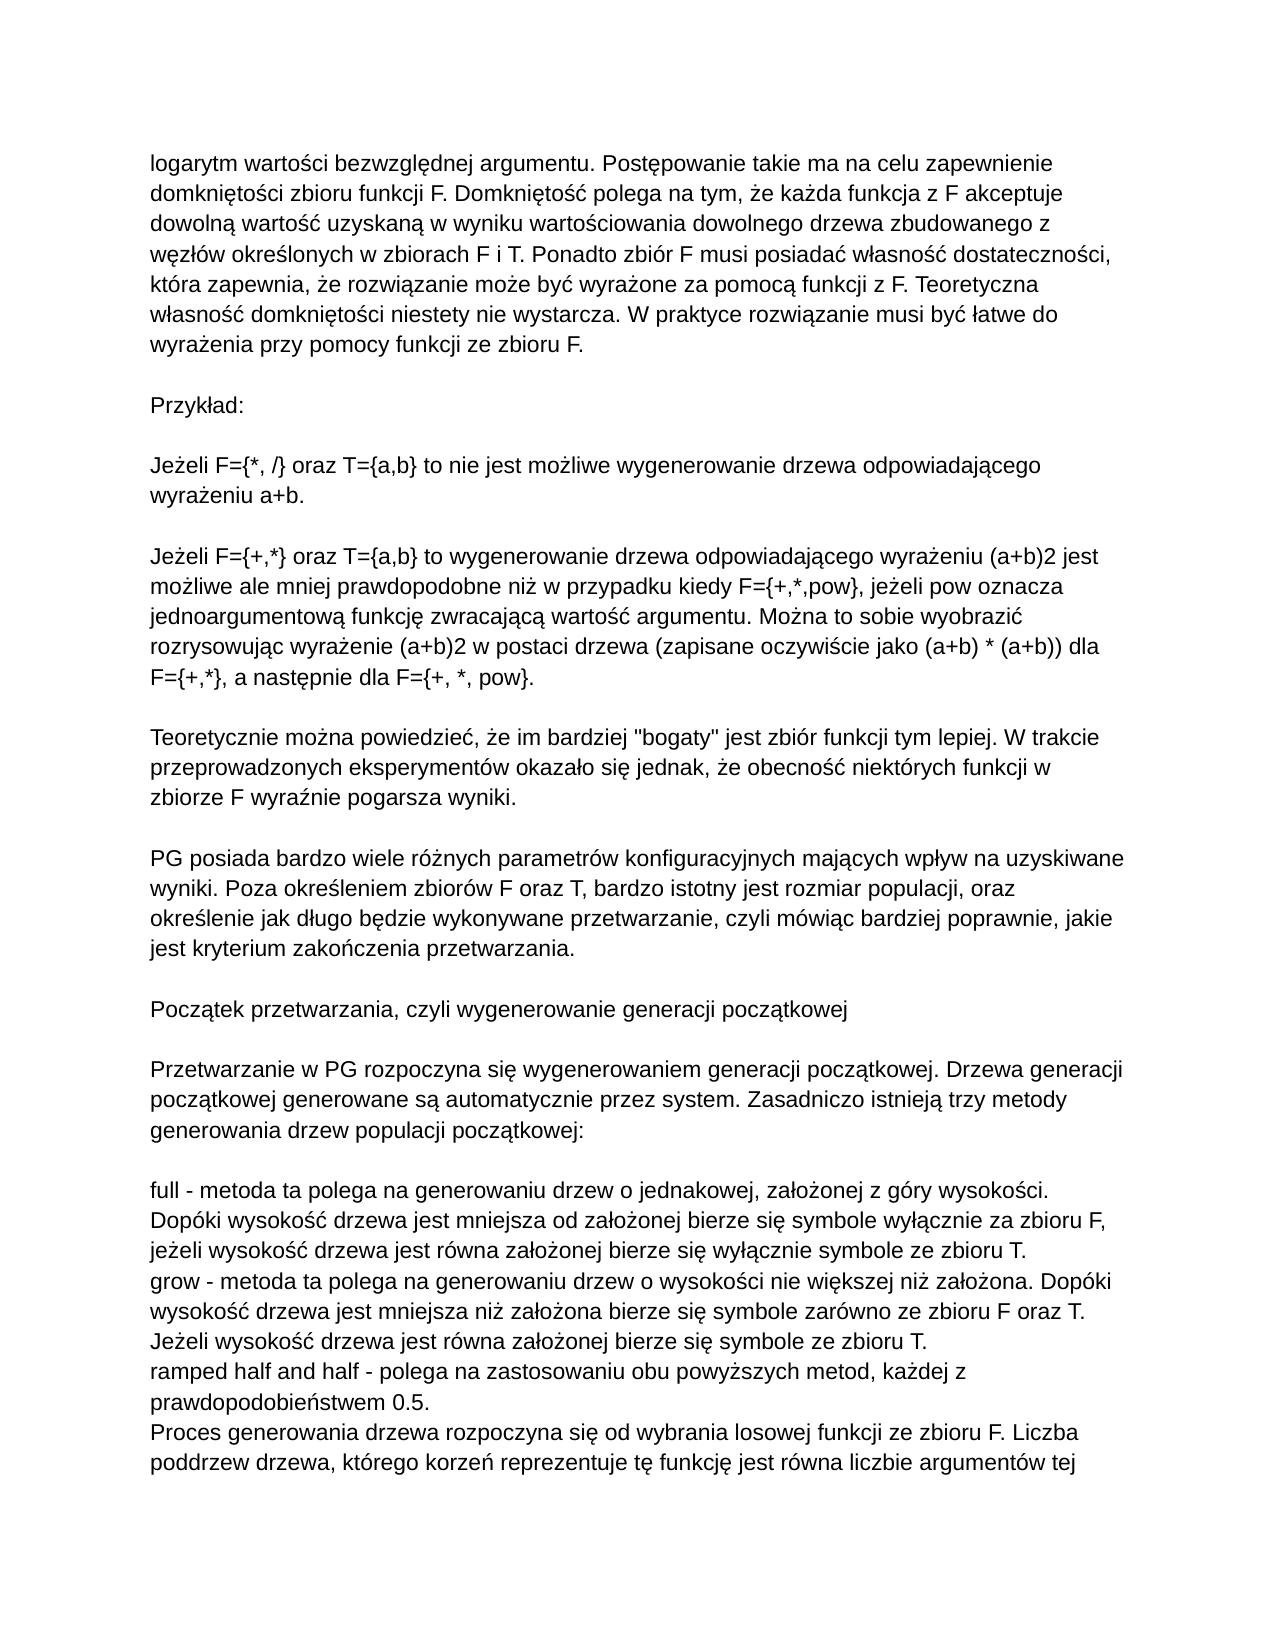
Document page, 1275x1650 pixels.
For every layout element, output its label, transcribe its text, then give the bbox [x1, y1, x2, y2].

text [150, 1419, 1125, 1475]
text ramped half and half - polega na zastosowaniu obu powyższych metod, każdej z prawdopodobieństwem 0.5. [150, 1358, 1125, 1415]
text grow - metoda ta polega na generowaniu drzew o wysokości nie większej niż założona. Dopóki wysokość drzewa jest mniejsza niż założona bierze się symbole zarówno ze zbioru F oraz T. Jeżeli wysokość drzewa jest równa założonej bierze się symbole ze zbioru T. [150, 1268, 1125, 1354]
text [150, 150, 1125, 358]
text Jeżeli F={*, /} oraz T={a,b} to nie jest możliwe wygenerowanie drzewa odpowiadającego wyrażeniu a+b. [150, 452, 1125, 509]
text Teoretycznie można powiedzieć, że im bardziej "bogaty" jest zbiór funkcji tym lepiej. W trakcie przeprowadzonych eksperymentów okazało się jednak, że obecność niektórych funkcji w zbiorze F wyraźnie pogarsza wyniki. [150, 724, 1125, 811]
text Jeżeli F={+,*} oraz T={a,b} to wygenerowanie drzewa odpowiadającego wyrażeniu (a+b)2 jest możliwe ale mniej prawdopodobne niż w przypadku kiedy F={+,*,pow}, jeżeli pow oznacza jednoargumentową funkcję zwracającą wartość argumentu. Można to sobie wyobrazić rozrysowując wyrażenie (a+b)2 w postaci drzewa (zapisane oczywiście jako (a+b) * (a+b)) dla F={+,*}, a następnie dla F={+, *, pow}. [150, 543, 1125, 690]
text PG posiada bardzo wiele różnych parametrów konfiguracyjnych mających wpływ na uzyskiwane wyniki. Poza określeniem zbiorów F oraz T, bardzo istotny jest rozmiar populacji, oraz określenie jak długo będzie wykonywane przetwarzanie, czyli mówiąc bardziej poprawnie, jakie jest kryterium zakończenia przetwarzania. [150, 845, 1125, 962]
text Początek przetwarzania, czyli wygenerowanie generacji początkowej [150, 996, 1125, 1022]
text Przykład: [150, 392, 1125, 418]
text Przetwarzanie w PG rozpoczyna się wygenerowaniem generacji początkowej. Drzewa generacji początkowej generowane są automatycznie przez system. Zasadniczo istnieją trzy metody generowania drzew populacji początkowej: [150, 1056, 1125, 1143]
text full - metoda ta polega na generowaniu drzew o jednakowej, założonej z góry wysokości. Dopóki wysokość drzewa jest mniejsza od założonej bierze się symbole wyłącznie za zbioru F, jeżeli wysokość drzewa jest równa założonej bierze się wyłącznie symbole ze zbioru T. [150, 1177, 1125, 1264]
